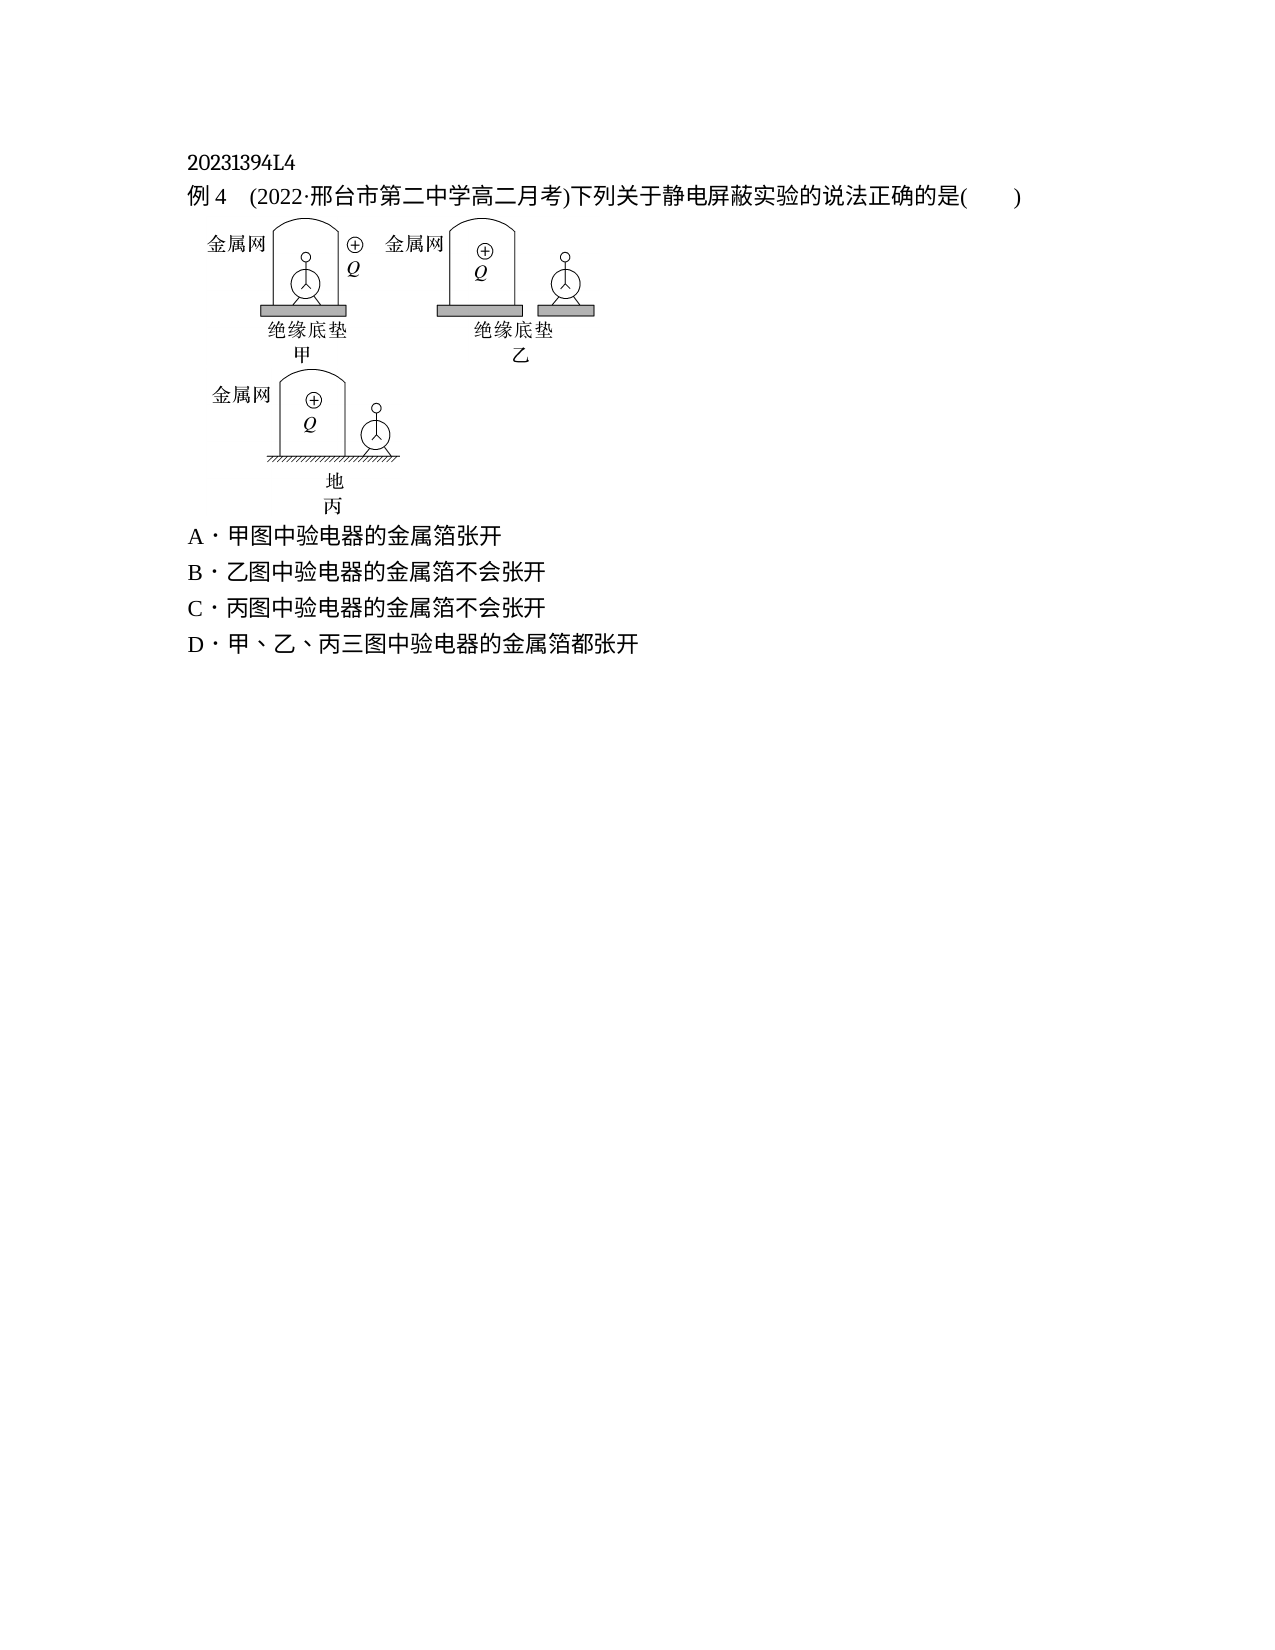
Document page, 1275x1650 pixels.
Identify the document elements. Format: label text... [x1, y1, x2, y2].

text B．乙图中验电器的金属箔不会张开 [187, 556, 1087, 587]
text D．甲、乙、丙三图中验电器的金属箔都张开 [187, 628, 1087, 659]
picture [206, 368, 403, 516]
text A．甲图中验电器的金属箔张开 [187, 520, 1087, 551]
text 例4 (2022·邢台市第二中学高二月考)下列关于静电屏蔽实验的说法正确的是( ) [187, 180, 1087, 211]
picture [206, 216, 600, 365]
text C．丙图中验电器的金属箔不会张开 [187, 592, 1087, 623]
text 20231394L4 [187, 150, 1087, 176]
